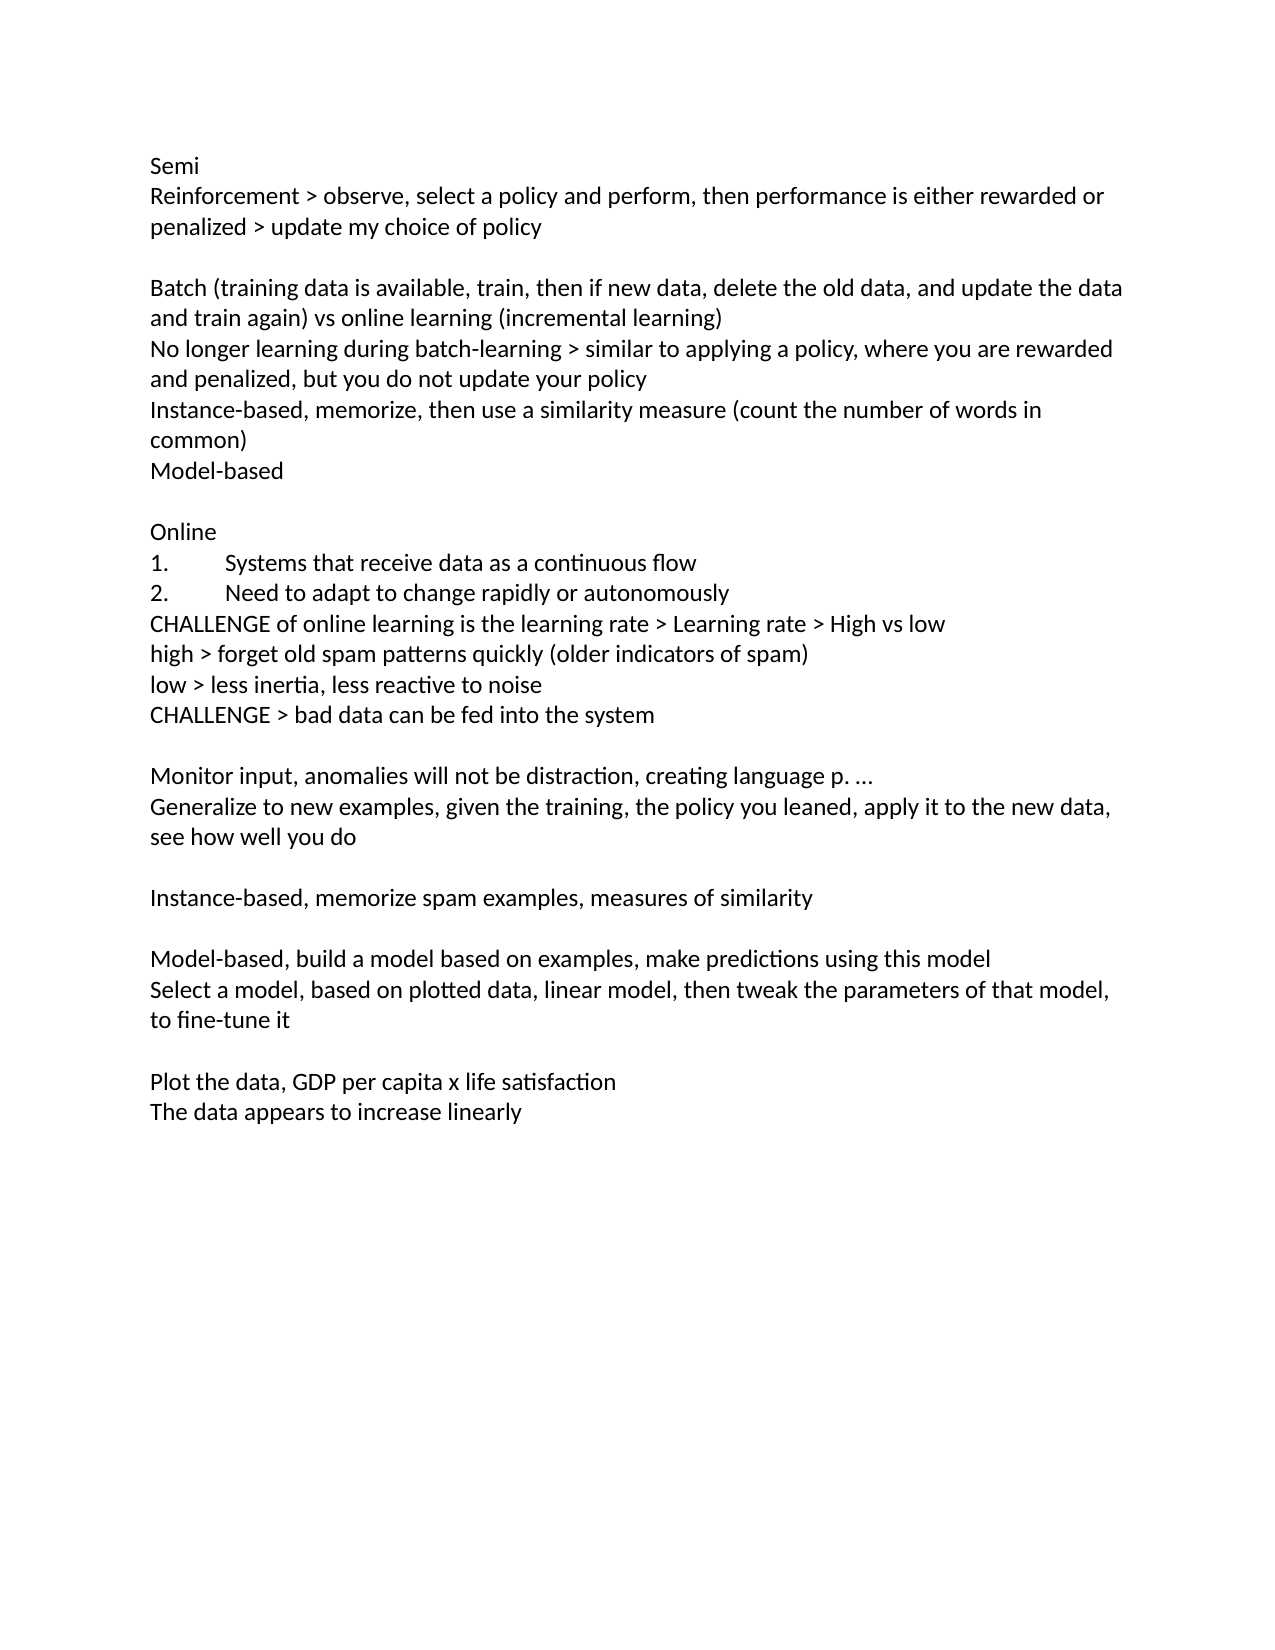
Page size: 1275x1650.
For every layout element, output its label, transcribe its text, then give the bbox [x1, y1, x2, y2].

text The data appears to increase linearly [150, 1096, 1125, 1127]
list No longer learning during batch-learning > similar to applying a policy, where you are rewarded and penalized, but you do not update your policy [150, 333, 1125, 394]
text Plot the data, GDP per capita x life satisfaction [150, 1066, 1125, 1096]
text Monitor input, anomalies will not be distraction, creating language p. … [150, 760, 1125, 791]
text Generalize to new examples, given the training, the policy you leaned, apply it to the new data, see how well you do [150, 791, 1125, 852]
list Reinforcement > observe, select a policy and perform, then performance is either rewarded or penalized > update my choice of policy [150, 181, 1125, 242]
list Instance-based, memorize, then use a similarity measure (count the number of words in common) [150, 394, 1125, 455]
list Need to adapt to change rapidly or autonomously [150, 577, 1125, 608]
list Systems that receive data as a continuous flow [150, 547, 1125, 577]
list Model-based [150, 455, 1125, 486]
text Instance-based, memorize spam examples, measures of similarity [150, 882, 1125, 913]
text Select a model, based on plotted data, linear model, then tweak the parameters of that model, to fine-tune it [150, 974, 1125, 1035]
list Batch (training data is available, train, then if new data, delete the old data, and update the data and train again) vs online learning (incremental learning) [150, 272, 1125, 333]
list CHALLENGE > bad data can be fed into the system [150, 699, 1125, 730]
list low > less inertia, less reactive to noise [150, 669, 1125, 699]
text Model-based, build a model based on examples, make predictions using this model [150, 943, 1125, 974]
list high > forget old spam patterns quickly (older indicators of spam) [150, 638, 1125, 669]
list Semi [150, 150, 1125, 181]
text Online [150, 516, 1125, 547]
list CHALLENGE of online learning is the learning rate > Learning rate > High vs low [150, 608, 1125, 638]
